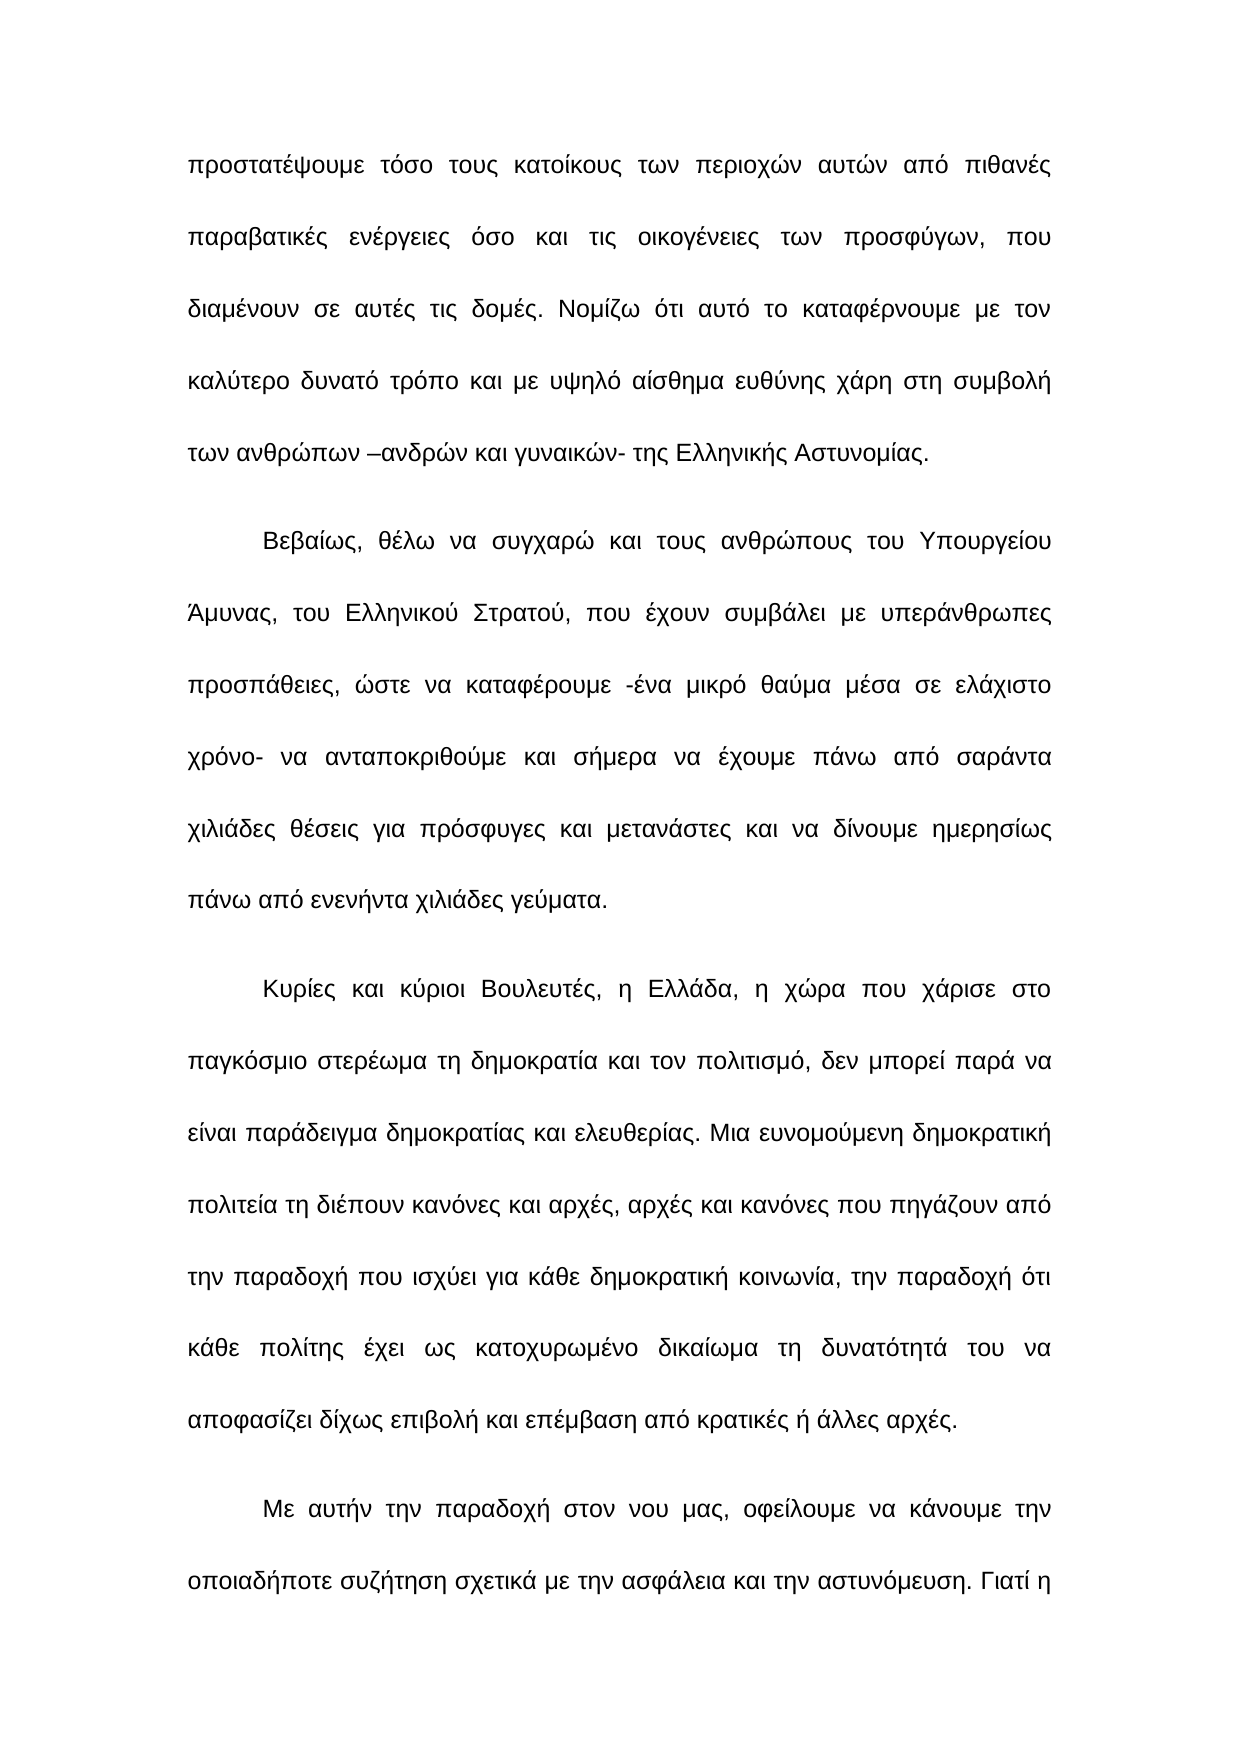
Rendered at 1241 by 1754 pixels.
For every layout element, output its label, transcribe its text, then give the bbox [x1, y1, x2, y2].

text Κυρίες και κύριοι Βουλευτές, η Ελλάδα, η χώρα που χάρισε στο παγκόσμιο στερέωμα τη δημοκρατία και τον πολιτισμό, δεν μπορεί παρά να είναι παράδειγμα δημοκρατίας και ελευθερίας. Μια ευνομούμενη δημοκρατική πολιτεία τη διέπουν κανόνες και αρχές, αρχές και κανόνες που πηγάζουν από την παραδοχή που ισχύει για κάθε δημοκρατική κοινωνία, την παραδοχή ότι κάθε πολίτης έχει ως κατοχυρωμένο δικαίωμα τη δυνατότητά του να αποφασίζει δίχως επιβολή και επέμβαση από κρατικές ή άλλες αρχές. [187, 974, 1053, 1434]
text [187, 150, 1053, 466]
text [187, 1494, 1053, 1594]
text Βεβαίως, θέλω να συγχαρώ και τους ανθρώπους του Υπουργείου Άμυνας, του Ελληνικού Στρατού, που έχουν συμβάλει με υπεράνθρωπες προσπάθειες, ώστε να καταφέρουμε -ένα μικρό θαύμα μέσα σε ελάχιστο χρόνο- να ανταποκριθούμε και σήμερα να έχουμε πάνω από σαράντα χιλιάδες θέσεις για πρόσφυγες και μετανάστες και να δίνουμε ημερησίως πάνω από ενενήντα χιλιάδες γεύματα. [187, 526, 1053, 914]
